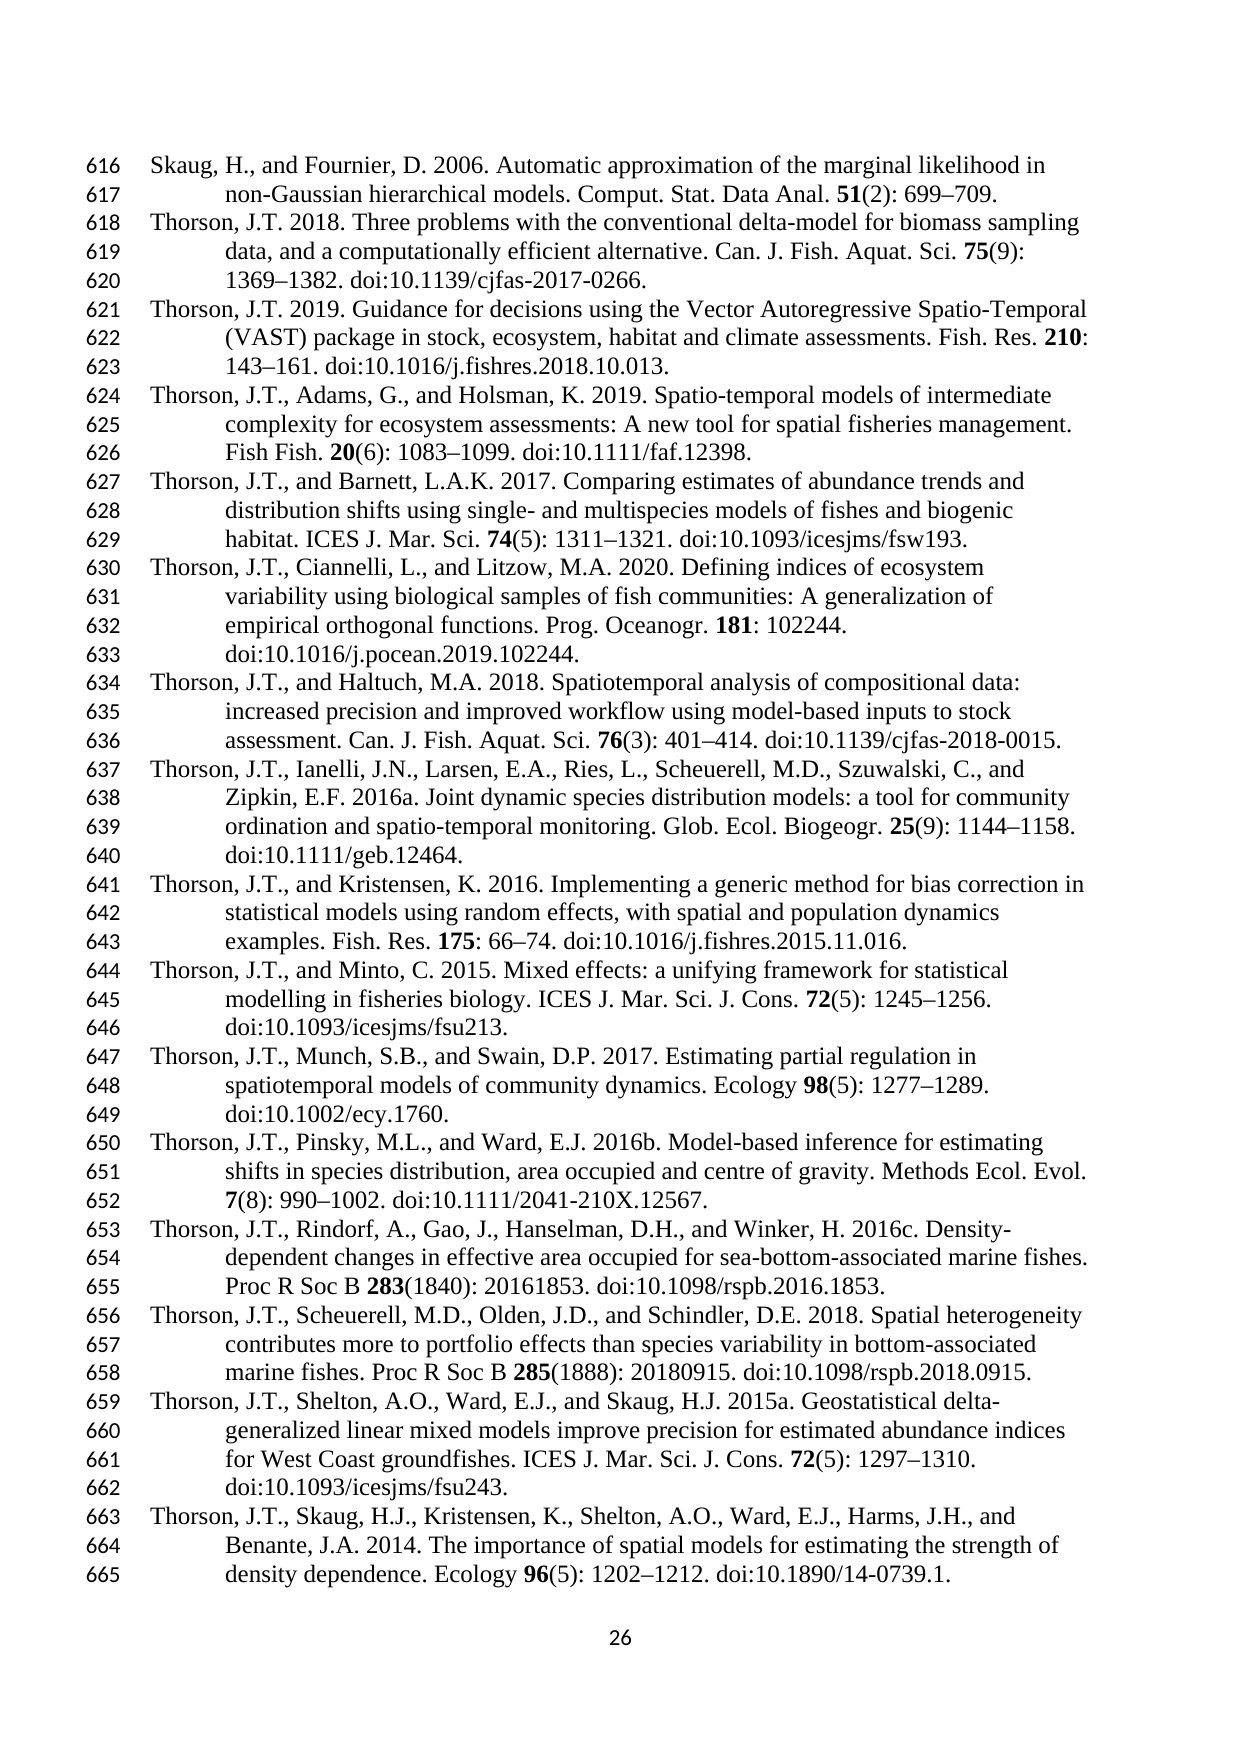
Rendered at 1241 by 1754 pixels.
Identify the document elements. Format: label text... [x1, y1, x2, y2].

text Thorson, J.T., Scheuerell, M.D., Olden, J.D., and Schindler, D.E. 2018. Spatial heterogeneity contributes more to portfolio effects than species variability in bottom-associated marine fishes. Proc R Soc B 285(1888): 20180915. doi:10.1098/rspb.2018.0915. [150, 1300, 1090, 1386]
text Thorson, J.T., Adams, G., and Holsman, K. 2019. Spatio-temporal models of intermediate complexity for ecosystem assessments: A new tool for spatial fisheries management. Fish Fish. 20(6): 1083–1099. doi:10.1111/faf.12398. [150, 380, 1090, 466]
text Thorson, J.T., and Haltuch, M.A. 2018. Spatiotemporal analysis of compositional data: increased precision and improved workflow using model-based inputs to stock assessment. Can. J. Fish. Aquat. Sci. 76(3): 401–414. doi:10.1139/cjfas-2018-0015. [150, 667, 1090, 754]
text Thorson, J.T., Pinsky, M.L., and Ward, E.J. 2016b. Model-based inference for estimating shifts in species distribution, area occupied and centre of gravity. Methods Ecol. Evol. 7(8): 990–1002. doi:10.1111/2041-210X.12567. [150, 1127, 1090, 1214]
text Thorson, J.T., Rindorf, A., Gao, J., Hanselman, D.H., and Winker, H. 2016c. Density-dependent changes in effective area occupied for sea-bottom-associated marine fishes. Proc R Soc B 283(1840): 20161853. doi:10.1098/rspb.2016.1853. [150, 1214, 1090, 1300]
text Thorson, J.T., Ciannelli, L., and Litzow, M.A. 2020. Defining indices of ecosystem variability using biological samples of fish communities: A generalization of empirical orthogonal functions. Prog. Oceanogr. 181: 102244. doi:10.1016/j.pocean.2019.102244. [150, 552, 1090, 667]
text Skaug, H., and Fournier, D. 2006. Automatic approximation of the marginal likelihood in non-Gaussian hierarchical models. Comput. Stat. Data Anal. 51(2): 699–709. [150, 150, 1090, 207]
text Thorson, J.T., Munch, S.B., and Swain, D.P. 2017. Estimating partial regulation in spatiotemporal models of community dynamics. Ecology 98(5): 1277–1289. doi:10.1002/ecy.1760. [150, 1041, 1090, 1127]
text Thorson, J.T., and Minto, C. 2015. Mixed effects: a unifying framework for statistical modelling in fisheries biology. ICES J. Mar. Sci. J. Cons. 72(5): 1245–1256. doi:10.1093/icesjms/fsu213. [150, 955, 1090, 1041]
text Thorson, J.T., Shelton, A.O., Ward, E.J., and Skaug, H.J. 2015a. Geostatistical delta-generalized linear mixed models improve precision for estimated abundance indices for West Coast groundfishes. ICES J. Mar. Sci. J. Cons. 72(5): 1297–1310. doi:10.1093/icesjms/fsu243. [150, 1386, 1090, 1501]
text Thorson, J.T. 2019. Guidance for decisions using the Vector Autoregressive Spatio-Temporal (VAST) package in stock, ecosystem, habitat and climate assessments. Fish. Res. 210: 143–161. doi:10.1016/j.fishres.2018.10.013. [150, 294, 1090, 380]
text Thorson, J.T., Skaug, H.J., Kristensen, K., Shelton, A.O., Ward, E.J., Harms, J.H., and Benante, J.A. 2014. The importance of spatial models for estimating the strength of density dependence. Ecology 96(5): 1202–1212. doi:10.1890/14-0739.1. [150, 1501, 1090, 1587]
text Thorson, J.T., Ianelli, J.N., Larsen, E.A., Ries, L., Scheuerell, M.D., Szuwalski, C., and Zipkin, E.F. 2016a. Joint dynamic species distribution models: a tool for community ordination and spatio-temporal monitoring. Glob. Ecol. Biogeogr. 25(9): 1144–1158. doi:10.1111/geb.12464. [150, 754, 1090, 869]
text Thorson, J.T., and Barnett, L.A.K. 2017. Comparing estimates of abundance trends and distribution shifts using single- and multispecies models of fishes and biogenic habitat. ICES J. Mar. Sci. 74(5): 1311–1321. doi:10.1093/icesjms/fsw193. [150, 466, 1090, 552]
text Thorson, J.T., and Kristensen, K. 2016. Implementing a generic method for bias correction in statistical models using random effects, with spatial and population dynamics examples. Fish. Res. 175: 66–74. doi:10.1016/j.fishres.2015.11.016. [150, 869, 1090, 955]
text Thorson, J.T. 2018. Three problems with the conventional delta-model for biomass sampling data, and a computationally efficient alternative. Can. J. Fish. Aquat. Sci. 75(9): 1369–1382. doi:10.1139/cjfas-2017-0266. [150, 207, 1090, 294]
